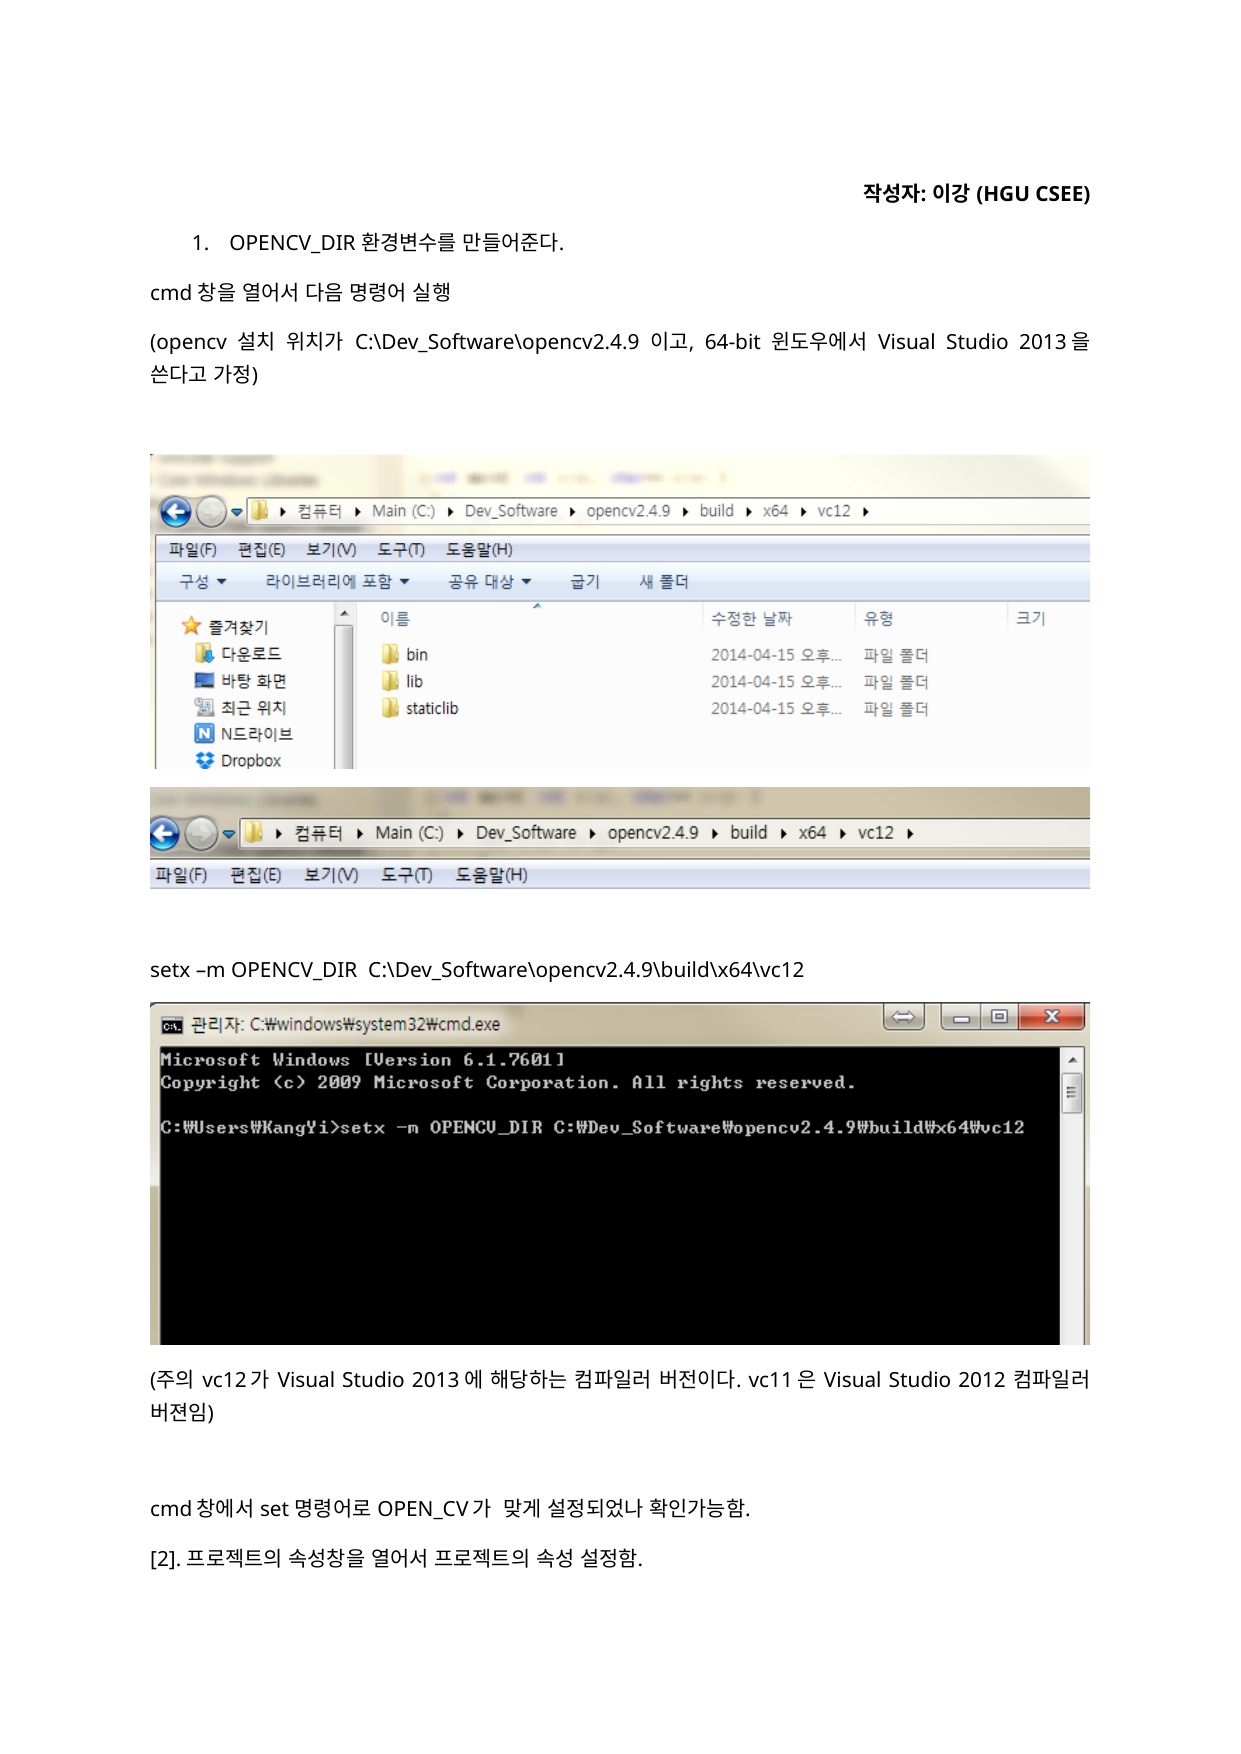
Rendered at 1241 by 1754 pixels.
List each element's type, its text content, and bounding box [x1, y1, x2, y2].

text (opencv 설치 위치가 C:\Dev_Software\opencv2.4.9 이고, 64-bit 윈도우에서 Visual Studio 2013을 쓴다고 가정) [150, 325, 1090, 388]
text setx –m OPENCV_DIR C:\Dev_Software\opencv2.4.9\build\x64\vc12 [150, 955, 1090, 983]
text [2]. 프로젝트의 속성창을 열어서 프로젝트의 속성 설정함. [150, 1542, 1090, 1572]
picture [150, 454, 1091, 769]
picture [150, 1002, 1091, 1345]
text (주의 vc12가 Visual Studio 2013에 해당하는 컴파일러 버전이다. vc11은 Visual Studio 2012 컴파일러 버젼임) [150, 1363, 1090, 1426]
text cmd창에서 set 명령어로 OPEN_CV가 맞게 설정되었나 확인가능함. [150, 1493, 1090, 1523]
list OPENCV_DIR 환경변수를 만들어준다. [192, 227, 1090, 257]
picture [150, 787, 1091, 889]
text 작성자: 이강 (HGU CSEE) [150, 177, 1090, 207]
text cmd 창을 열어서 다음 명령어 실행 [150, 276, 1090, 306]
